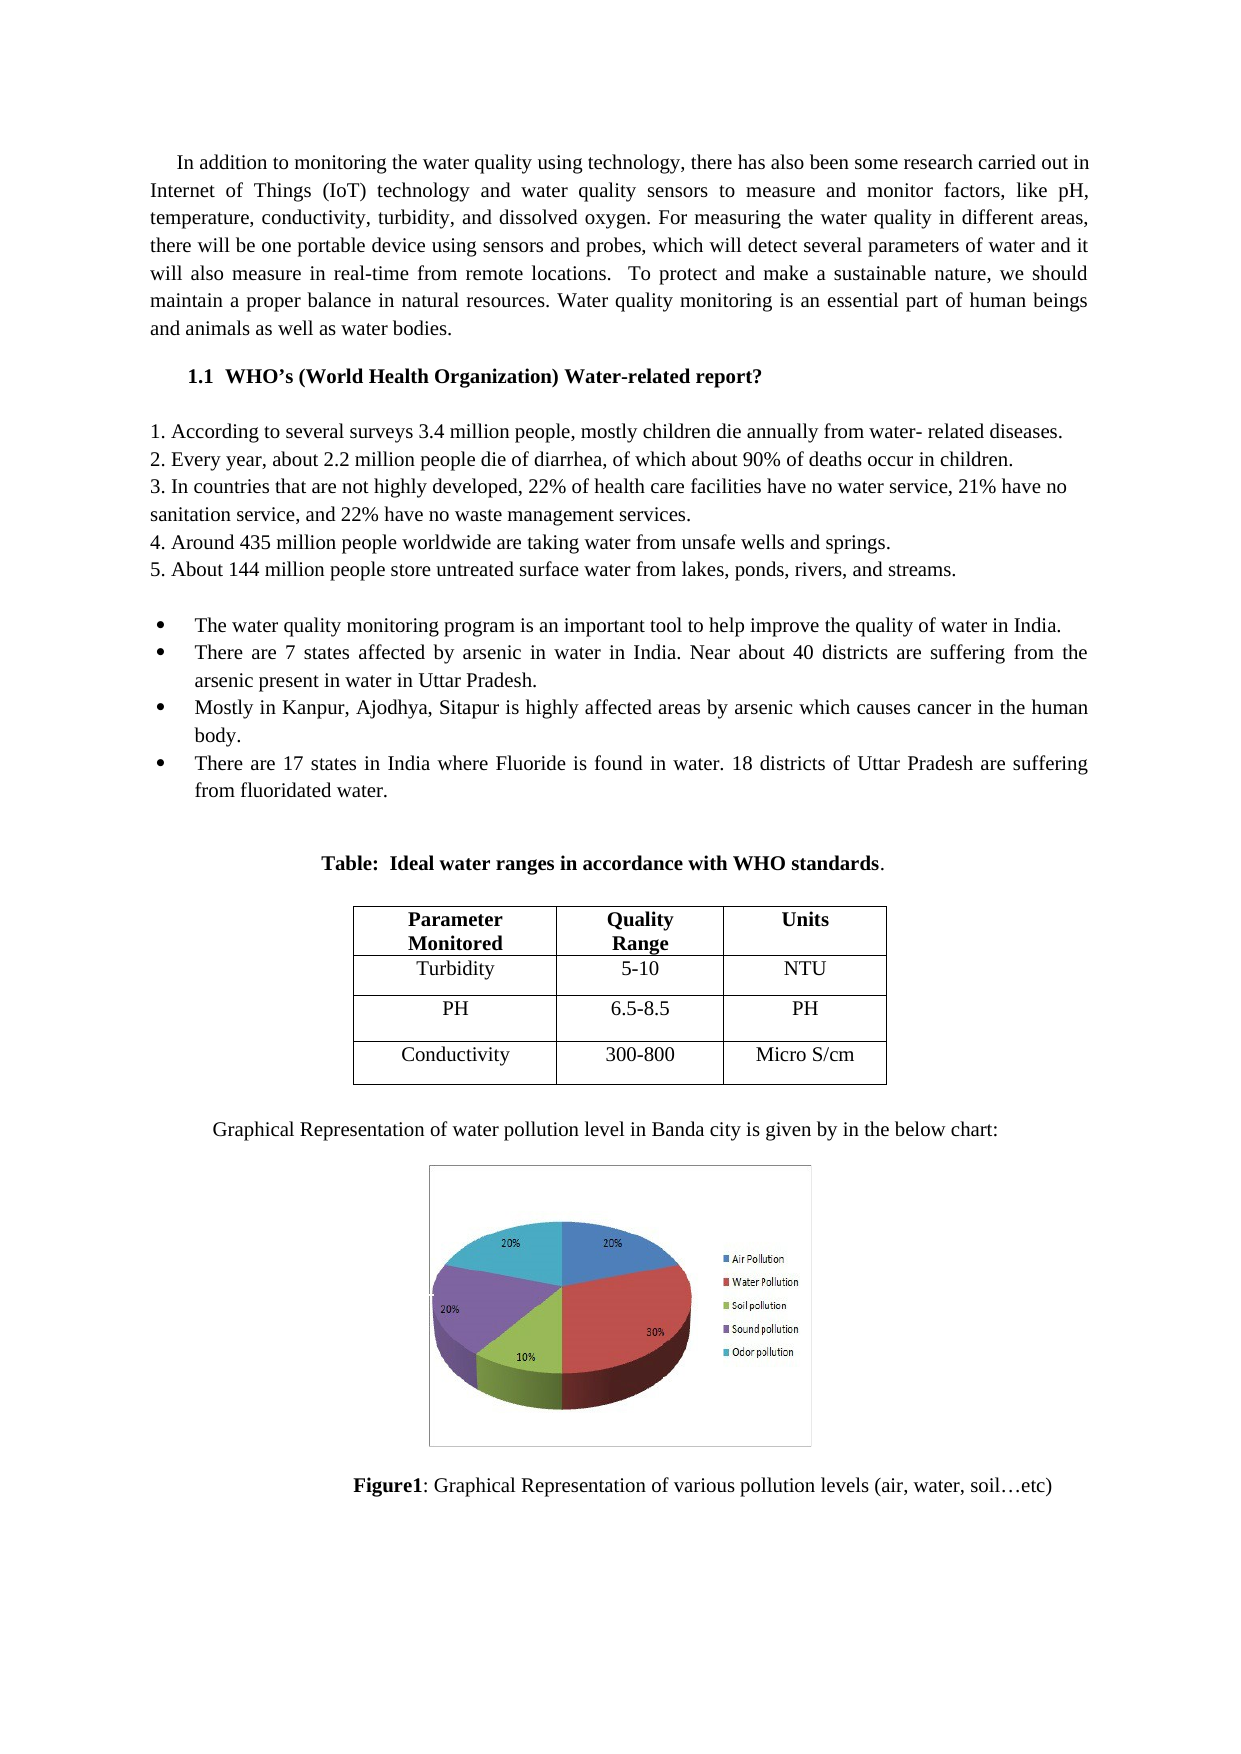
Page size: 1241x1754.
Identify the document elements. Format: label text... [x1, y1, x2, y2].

text 5. About 144 million people store untreated surface water from lakes, ponds, rivers, and streams. [150, 557, 1090, 581]
text In addition to monitoring the water quality using technology, there has also been some research carried out in Internet of Things (IoT) technology and water quality sensors to measure and monitor factors, like pH, temperature, conductivity, turbidity, and dissolved oxygen. For measuring the water quality in different areas, there will be one portable device using sensors and probes, which will detect several parameters of water and it will also measure in real-time from remote locations. To protect and make a sustainable nature, we should maintain a proper balance in natural resources. Water quality monitoring is an essential part of human beings and animals as well as water bodies. [150, 150, 1090, 340]
subtitle WHO’s (World Health Organization) Water-related report? [187, 364, 1090, 388]
text Table: Ideal water ranges in accordance with WHO standards. [165, 851, 1090, 875]
list There are 17 states in India where Fluoride is found in water. 18 districts of Uttar Pradesh are suffering from fluoridated water. [157, 751, 1090, 802]
text 3. In countries that are not highly developed, 22% of health care facilities have no water service, 21% have no sanitation service, and 22% have no waste management services. [150, 474, 1090, 526]
picture [428, 1165, 812, 1447]
list There are 7 states affected by arsenic in water in India. Near about 40 districts are suffering from the arsenic present in water in Uttar Pradesh. [157, 640, 1090, 692]
list The water quality monitoring program is an important tool to help improve the quality of water in India. [157, 612, 1090, 637]
table_cell Micro S/cm [724, 1042, 886, 1084]
table_cell PH [724, 996, 886, 1041]
text 1. According to several surveys 3.4 million people, mostly children die annually from water- related diseases. [150, 419, 1090, 443]
table_cell 6.5-8.5 [557, 996, 723, 1041]
table_cell 5-10 [557, 956, 723, 995]
text 2. Every year, about 2.2 million people die of diarrhea, of which about 90% of deaths occur in children. [150, 447, 1090, 471]
table_cell Conductivity [354, 1042, 556, 1084]
text 4. Around 435 million people worldwide are taking water from unsafe wells and springs. [150, 530, 1090, 554]
table_cell 300-800 [557, 1042, 723, 1084]
table_cell NTU [724, 956, 886, 995]
list Mostly in Kanpur, Ajodhya, Sitapur is highly affected areas by arsenic which causes cancer in the human body. [157, 695, 1090, 747]
text Graphical Representation of water pollution level in Banda city is given by in the below chart: [150, 1117, 1099, 1141]
table_header Units [724, 907, 886, 955]
table_header Parameter Monitored [354, 907, 556, 955]
table_header Quality Range [557, 907, 723, 955]
table_cell Turbidity [354, 956, 556, 995]
text Figure1: Graphical Representation of various pollution levels (air, water, soil…etc) [150, 1473, 1090, 1497]
table_cell PH [354, 996, 556, 1041]
